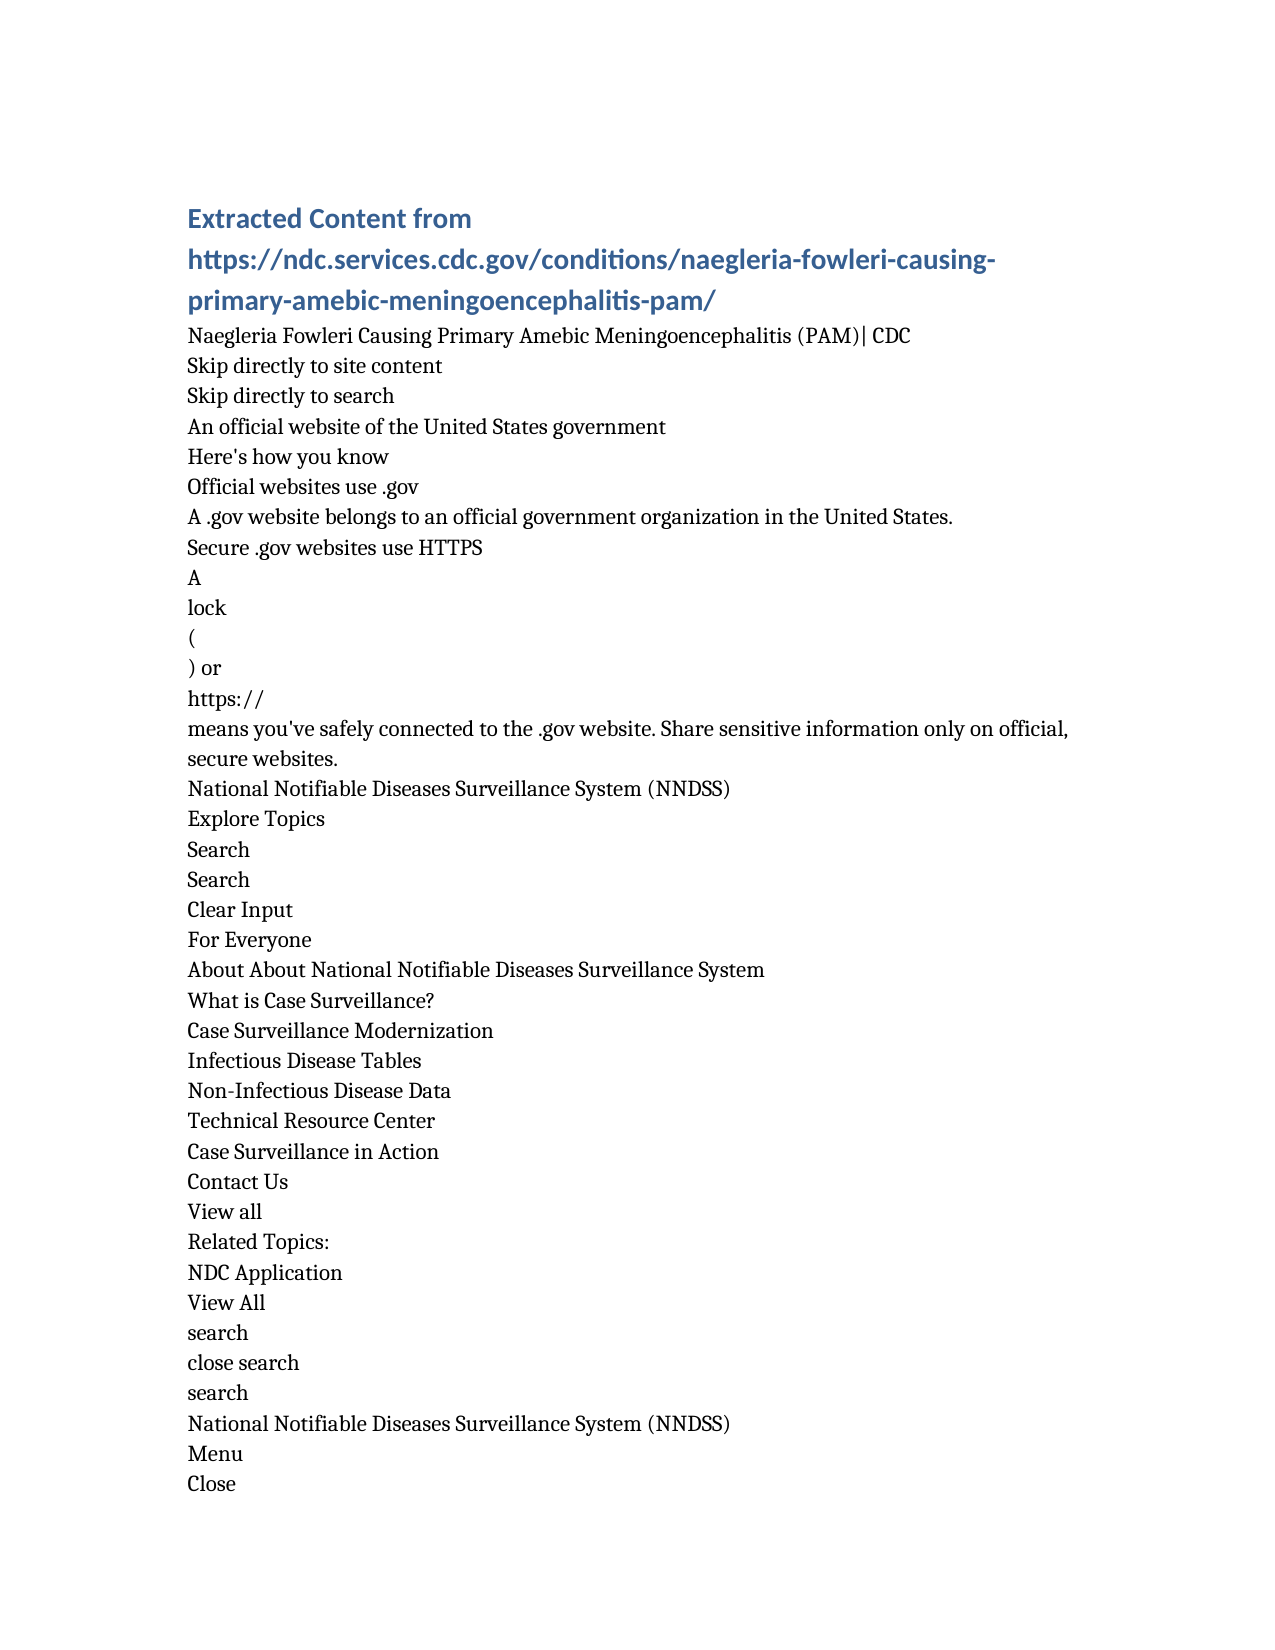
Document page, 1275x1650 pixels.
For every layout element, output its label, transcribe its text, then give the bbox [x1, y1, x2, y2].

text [187, 323, 1087, 1497]
subtitle Extracted Content from https://ndc.services.cdc.gov/conditions/naegleria-fowleri-causing-primary-amebic-meningoencephalitis-pam/ [187, 200, 1087, 317]
